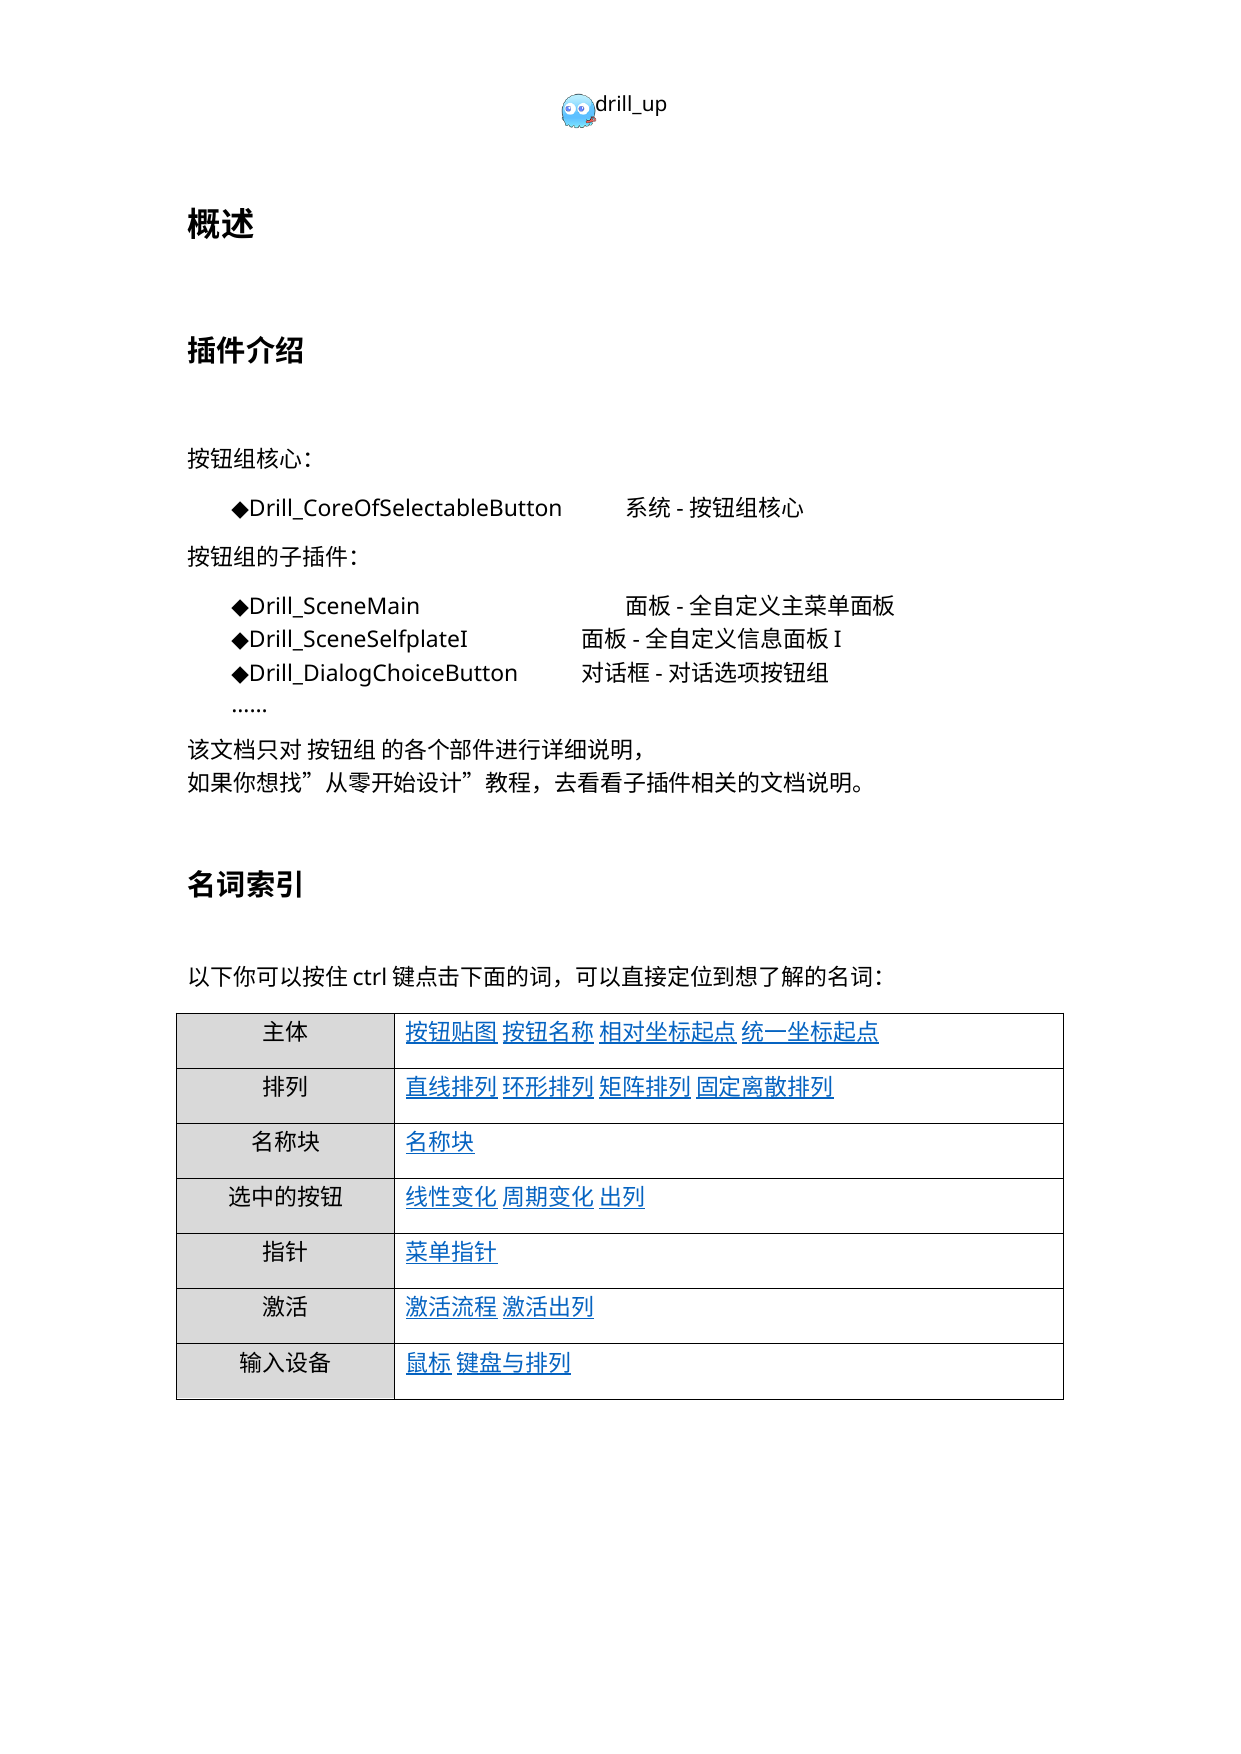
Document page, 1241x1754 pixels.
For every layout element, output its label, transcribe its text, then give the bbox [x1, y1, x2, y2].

text ◆Drill_SceneSelfplateI 面板 - 全自定义信息面板I [187, 621, 1053, 654]
text ◆Drill_DialogChoiceButton 对话框 - 对话选项按钮组 [187, 654, 1053, 688]
subtitle 插件介绍 [187, 316, 1053, 381]
text 该文档只对 按钮组 的各个部件进行详细说明， [187, 732, 1053, 765]
text ◆Drill_SceneMain 面板 - 全自定义主菜单面板 [187, 588, 1053, 621]
text 以下你可以按住ctrl键点击下面的词，可以直接定位到想了解的名词： [187, 958, 1053, 992]
table_cell 指针 [177, 1234, 394, 1288]
text 按钮组核心： [187, 424, 1053, 489]
text 按钮组的子插件： [187, 523, 1053, 588]
text …… [187, 688, 1053, 719]
table_header 按钮贴图 按钮名称 相对坐标起点 统一坐标起点 [395, 1014, 1063, 1068]
table_cell 线性变化 周期变化 出列 [395, 1179, 1063, 1233]
table_header 主体 [177, 1014, 394, 1068]
text ◆Drill_CoreOfSelectableButton 系统 - 按钮组核心 [187, 489, 1053, 523]
table_cell 输入设备 [177, 1344, 394, 1398]
subtitle 概述 [187, 189, 1053, 254]
table_cell 直线排列 环形排列 矩阵排列 固定离散排列 [395, 1069, 1063, 1123]
subtitle 名词索引 [187, 850, 1053, 915]
table_cell 排列 [177, 1069, 394, 1123]
picture [556, 88, 597, 130]
table_cell 鼠标 键盘与排列 [395, 1344, 1063, 1398]
table_cell 激活流程 激活出列 [395, 1289, 1063, 1343]
table_cell 激活 [177, 1289, 394, 1343]
table_cell 菜单指针 [395, 1234, 1063, 1288]
table_cell 名称块 [177, 1124, 394, 1178]
text 如果你想找”从零开始设计”教程，去看看子插件相关的文档说明。 [187, 765, 1053, 798]
table_cell 选中的按钮 [177, 1179, 394, 1233]
table_cell 名称块 [395, 1124, 1063, 1178]
